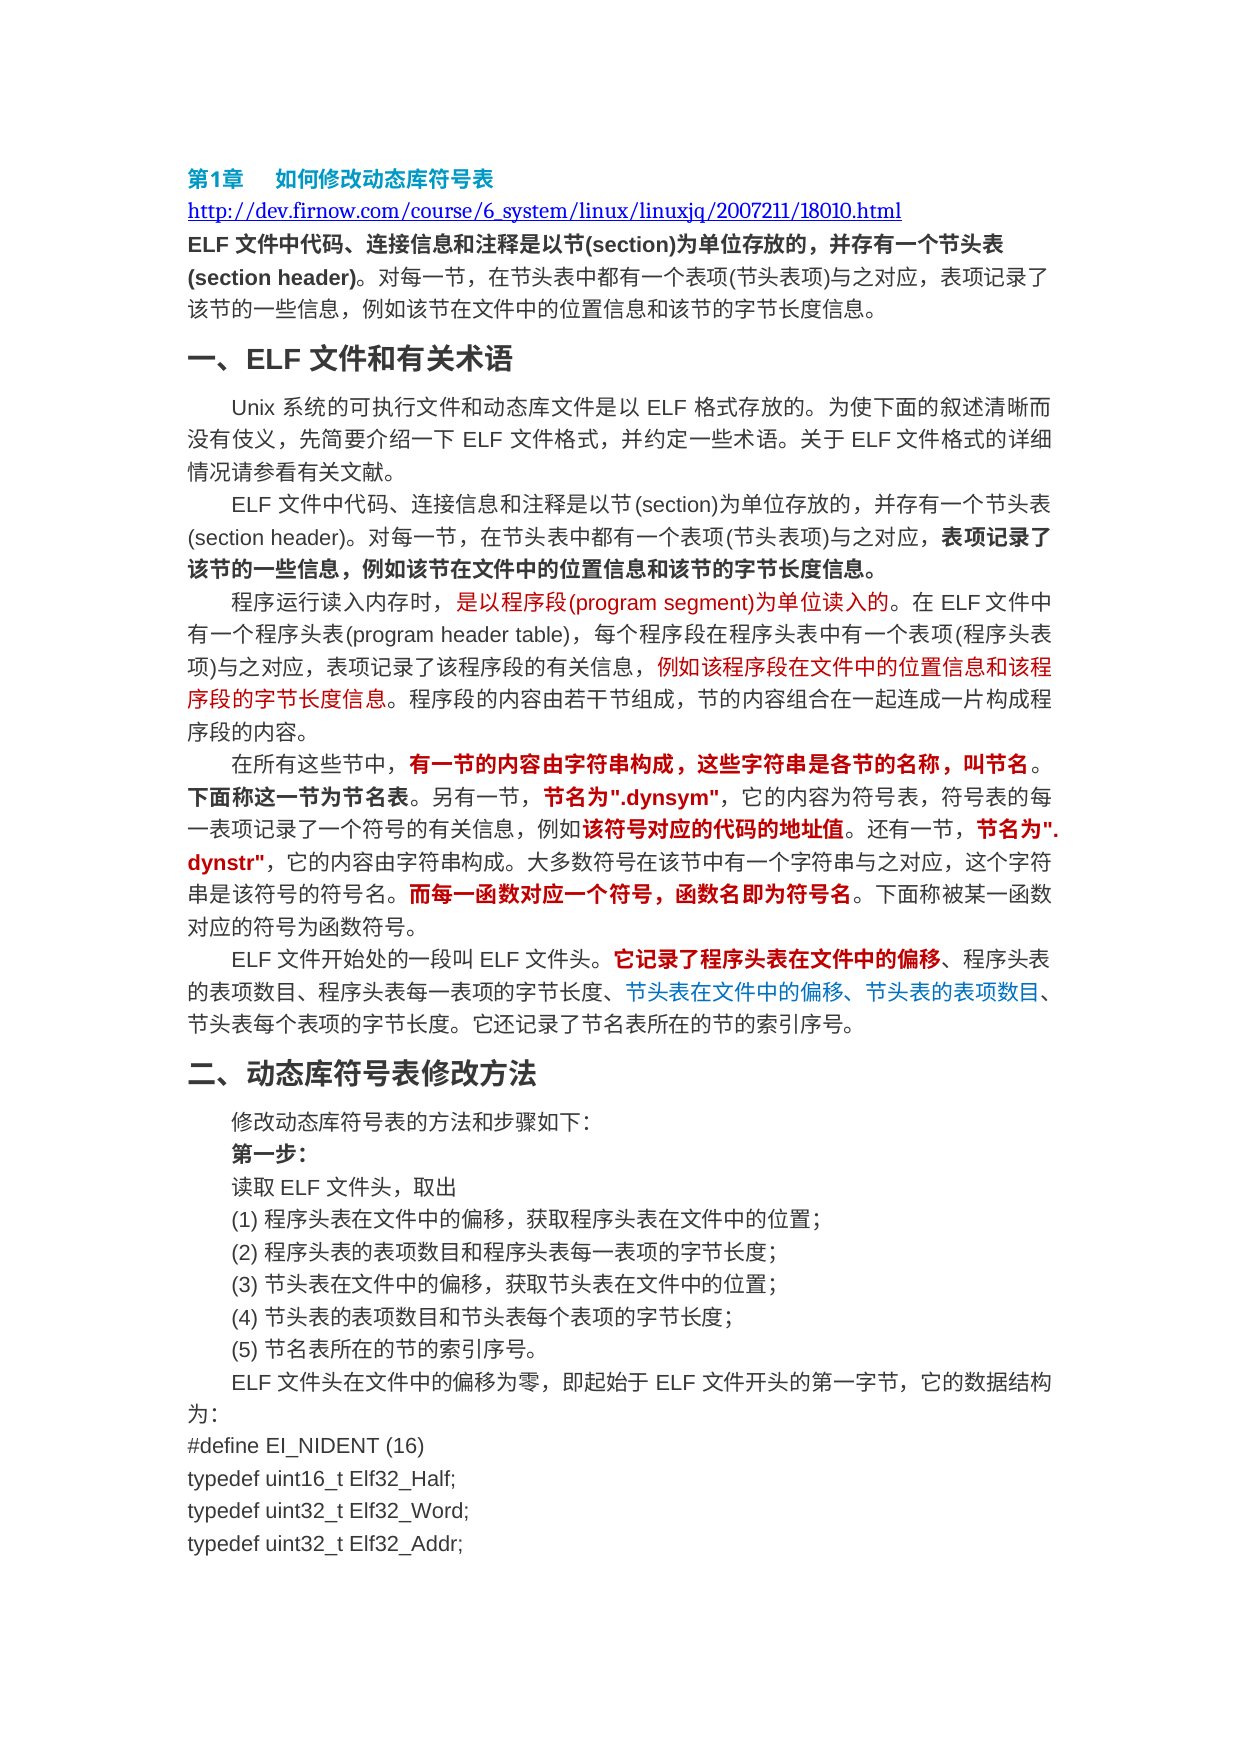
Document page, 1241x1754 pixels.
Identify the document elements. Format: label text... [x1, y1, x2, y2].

text 读取 ELF 文件头，取出 [187, 1169, 1053, 1202]
text 程序运行读入内存时，是以程序段(program segment)为单位读入的。在 ELF文件中有一个程序头表(program header table)，每个程序段在程序头表中有一个表项(程序头表项)与之对应，表项记录了该程序段的有关信息，例如该程序段在文件中的位置信息和该程序段的字节长度信息。程序段的内容由若干节组成，节的内容组合在一起连成一片构成程序段的内容。 [187, 584, 1053, 747]
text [187, 1462, 1053, 1559]
text ELF 文件头在文件中的偏移为零，即起始于 ELF 文件开头的第一字节，它的数据结构为： [187, 1364, 1053, 1429]
text Unix 系统的可执行文件和动态库文件是以 ELF 格式存放的。为使下面的叙述清晰而没有伎义，先简要介绍一下 ELF 文件格式，并约定一些术语。关于ELF文件格式的详细情况请参看有关文献。 [187, 389, 1053, 487]
text (4) 节头表的表项数目和节头表每个表项的字节长度； [187, 1299, 1053, 1332]
text 在所有这些节中，有一节的内容由字符串构成，这些字符串是各节的名称，叫节名。下面称这一节为节名表。另有一节，节名为".dynsym"，它的内容为符号表，符号表的每一表项记录了一个符号的有关信息，例如该符号对应的代码的地址值。还有一节，节名为".dynstr"，它的内容由字符串构成。大多数符号在该节中有一个字符串与之对应，这个字符串是该符号的符号名。而每一函数对应一个符号，函数名即为符号名。下面称被某一函数对应的符号为函数符号。 [187, 747, 1053, 942]
text 第一步： [187, 1137, 1053, 1169]
text (5) 节名表所在的节的索引序号。 [187, 1332, 1053, 1364]
text http://dev.firnow.com/course/6_system/linux/linuxjq/2007211/18010.html [187, 194, 1053, 227]
text 一、ELF 文件和有关术语 [187, 324, 1053, 389]
list 如何修改动态库符号表 [187, 162, 1053, 194]
text ELF 文件开始处的一段叫 ELF 文件头。它记录了程序头表在文件中的偏移、程序头表的表项数目、程序头表每一表项的字节长度、节头表在文件中的偏移、节头表的表项数目、节头表每个表项的字节长度。它还记录了节名表所在的节的索引序号。 [187, 942, 1053, 1039]
text 二、动态库符号表修改方法 [187, 1039, 1053, 1104]
text (2) 程序头表的表项数目和程序头表每一表项的字节长度； [187, 1234, 1053, 1267]
text (3) 节头表在文件中的偏移，获取节头表在文件中的位置； [187, 1267, 1053, 1299]
text #define EI_NIDENT (16) [187, 1429, 1053, 1462]
text (1) 程序头表在文件中的偏移，获取程序头表在文件中的位置； [187, 1202, 1053, 1234]
text ELF 文件中代码、连接信息和注释是以节(section)为单位存放的，并存有一个节头表(section header)。对每一节，在节头表中都有一个表项(节头表项)与之对应，表项记录了该节的一些信息，例如该节在文件中的位置信息和该节的字节长度信息。 [187, 227, 1053, 324]
text ELF 文件中代码、连接信息和注释是以节(section)为单位存放的，并存有一个节头表(section header)。对每一节，在节头表中都有一个表项(节头表项)与之对应，表项记录了该节的一些信息，例如该节在文件中的位置信息和该节的字节长度信息。 [187, 487, 1053, 584]
text 修改动态库符号表的方法和步骤如下： [187, 1104, 1053, 1137]
